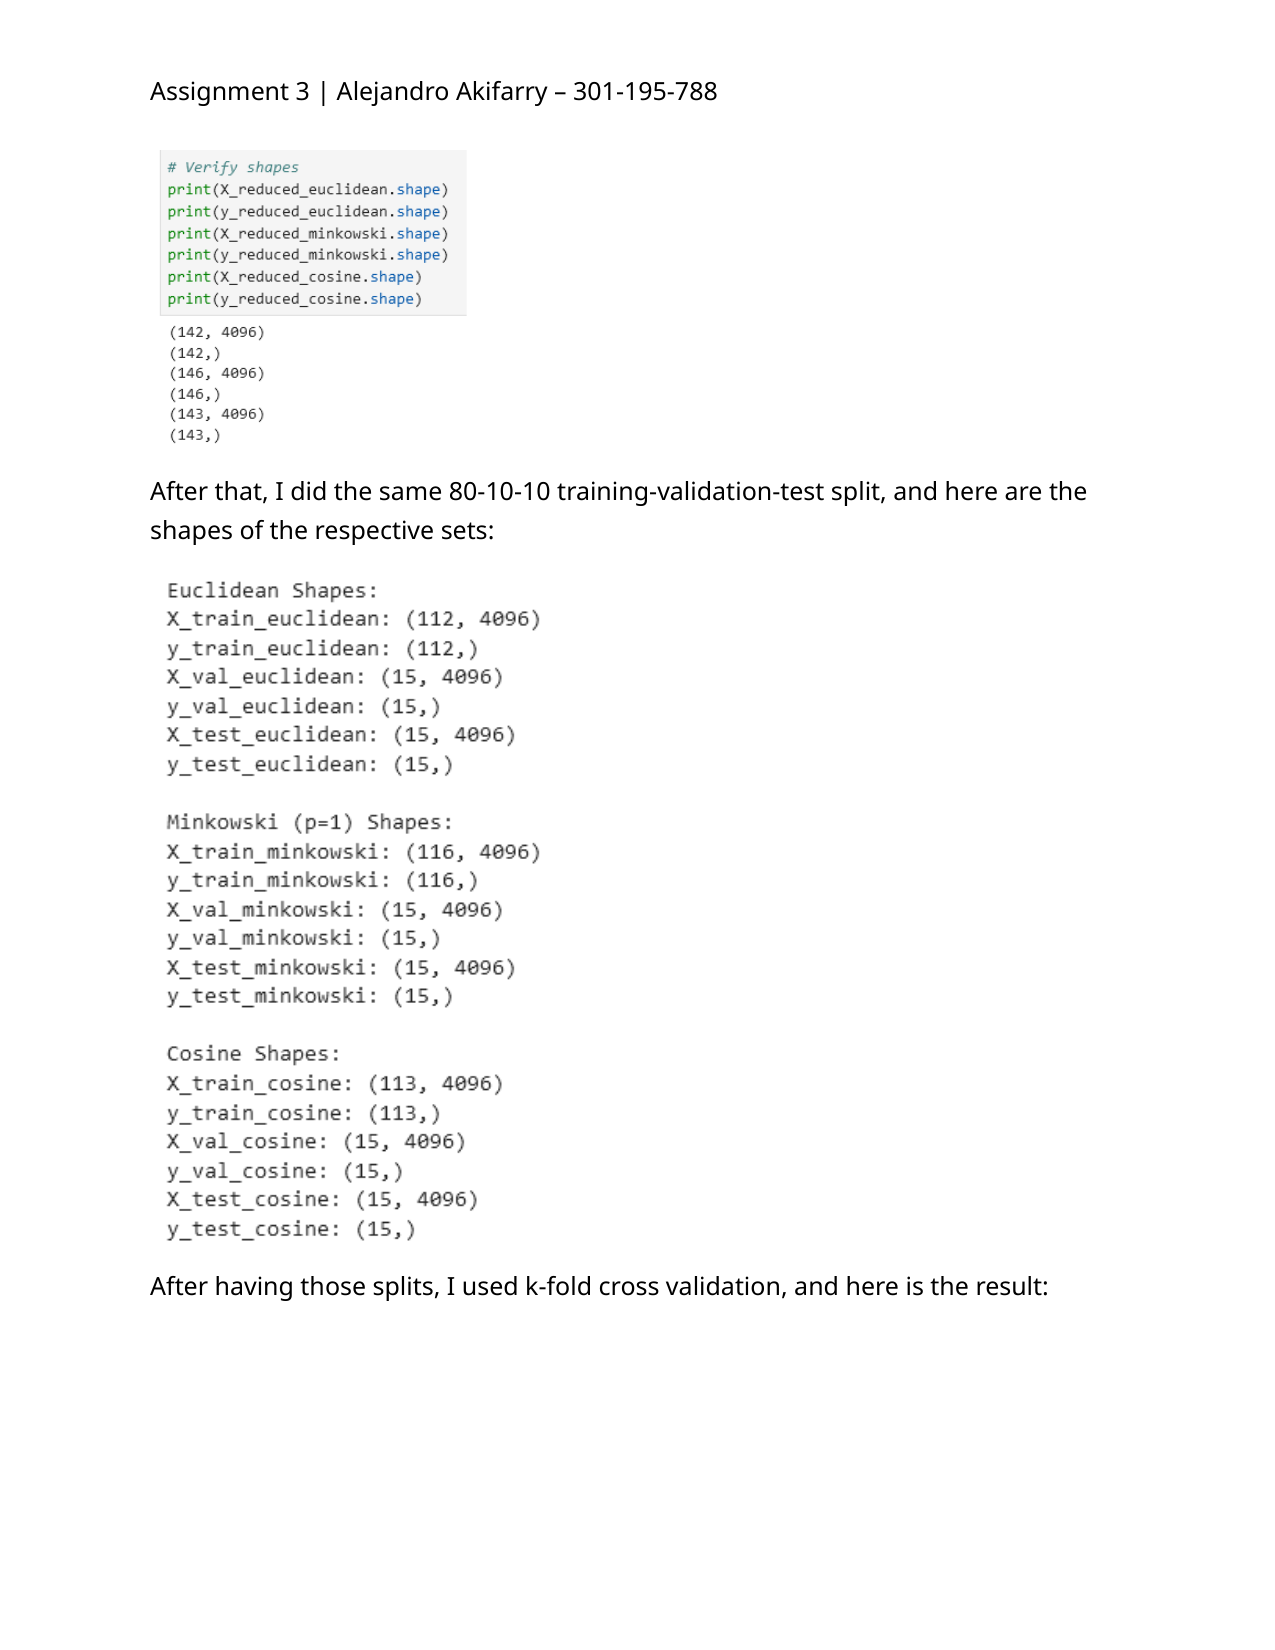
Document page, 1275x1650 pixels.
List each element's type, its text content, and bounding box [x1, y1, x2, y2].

text After having those splits, I used k-fold cross validation, and here is the result: [150, 1268, 1125, 1302]
picture [150, 150, 467, 452]
text After that, I did the same 80-10-10 training-validation-test split, and here are the shapes of the respective sets: [150, 473, 1125, 546]
picture [150, 568, 583, 1247]
